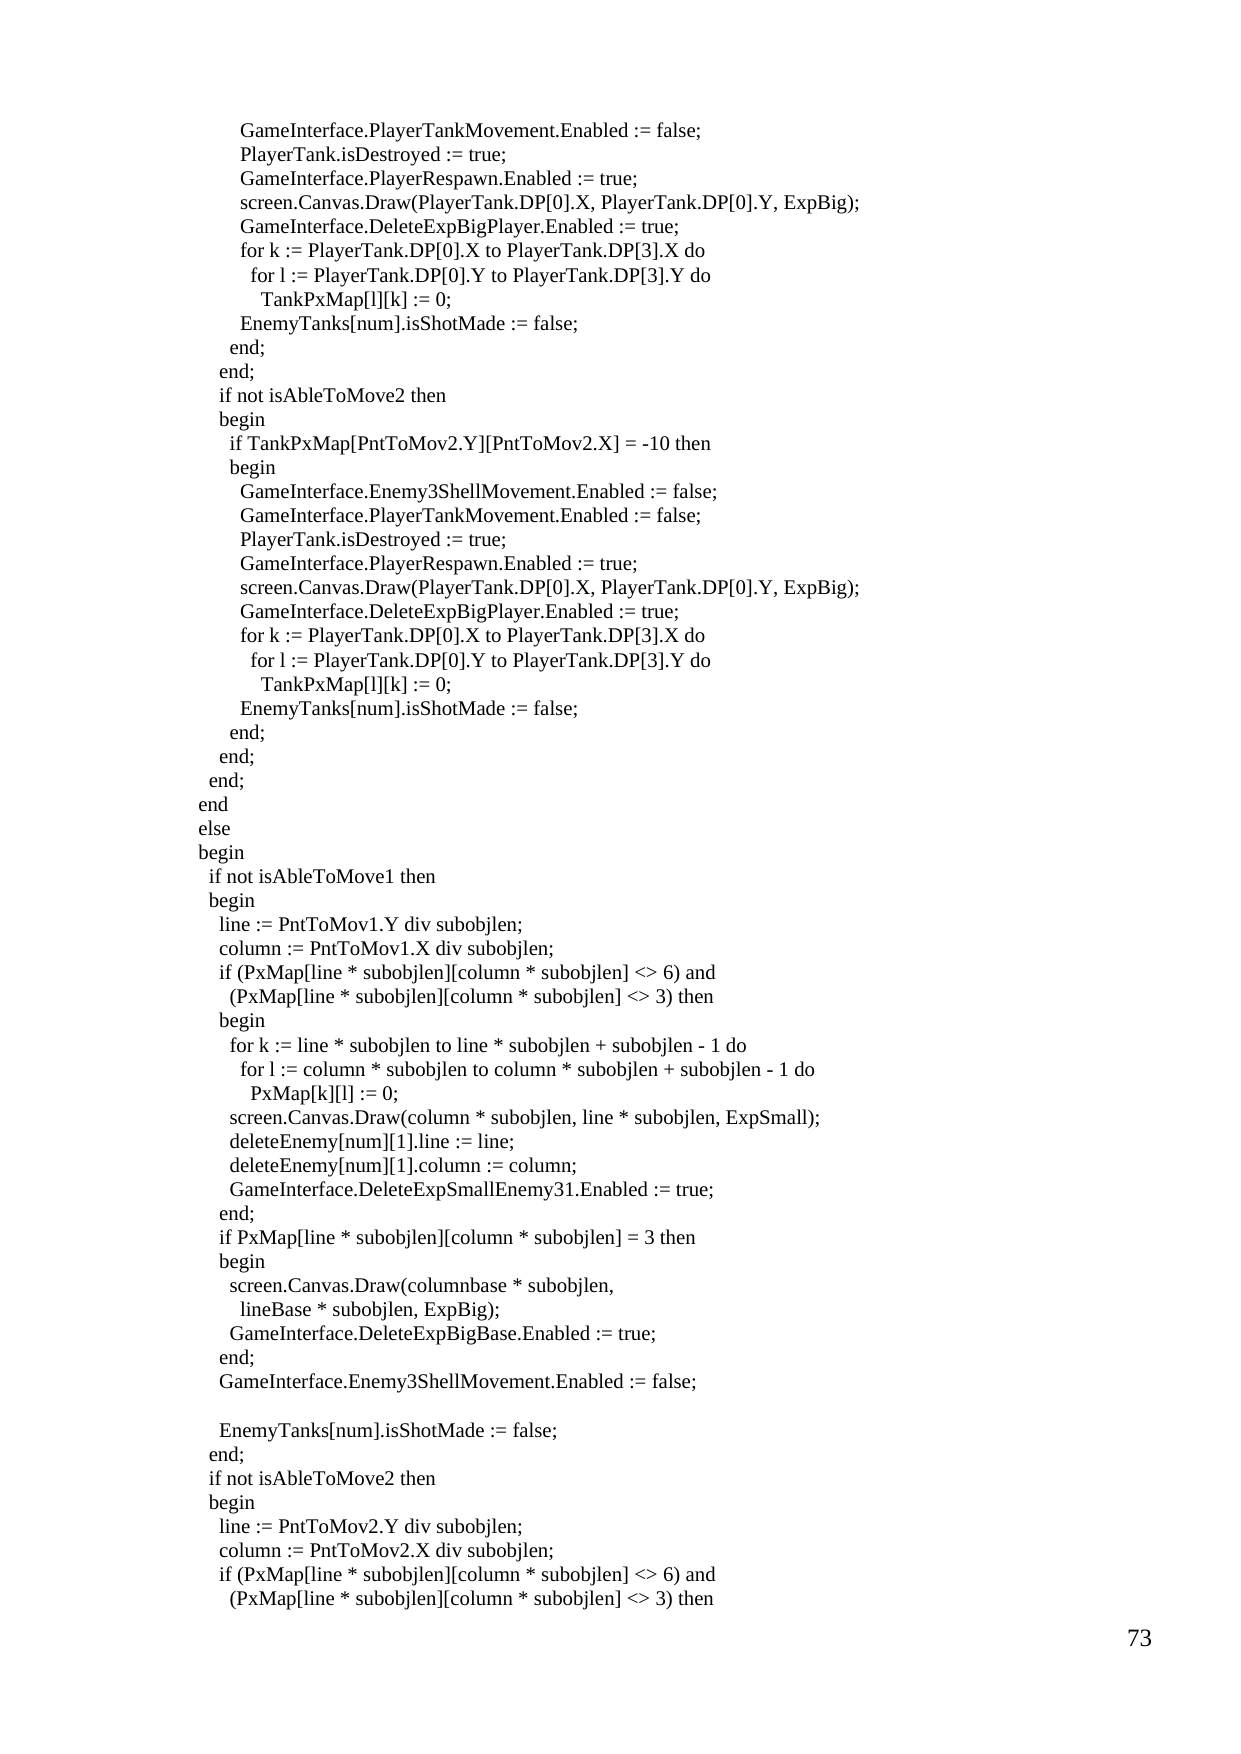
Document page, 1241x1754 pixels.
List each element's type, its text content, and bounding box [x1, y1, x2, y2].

text PlayerTank.isDestroyed := true; [177, 142, 1152, 166]
text line := PntToMov1.Y div subobjlen; [177, 912, 1152, 936]
text PlayerTank.isDestroyed := true; [177, 527, 1152, 551]
text begin [177, 888, 1152, 912]
text GameInterface.PlayerRespawn.Enabled := true; [177, 551, 1152, 575]
text for k := PlayerTank.DP[0].X to PlayerTank.DP[3].X do [177, 623, 1152, 647]
text if (PxMap[line * subobjlen][column * subobjlen] <> 6) and [177, 960, 1152, 984]
text for l := PlayerTank.DP[0].Y to PlayerTank.DP[3].Y do [177, 647, 1152, 672]
text screen.Canvas.Draw(PlayerTank.DP[0].X, PlayerTank.DP[0].Y, ExpBig); [177, 190, 1152, 214]
text end; [177, 768, 1152, 792]
text end; [177, 335, 1152, 359]
text EnemyTanks[num].isShotMade := false; [177, 311, 1152, 335]
text screen.Canvas.Draw(columnbase * subobjlen, [177, 1273, 1152, 1297]
text GameInterface.DeleteExpBigPlayer.Enabled := true; [177, 599, 1152, 623]
text end; [177, 359, 1152, 383]
text GameInterface.DeleteExpSmallEnemy31.Enabled := true; [177, 1177, 1152, 1201]
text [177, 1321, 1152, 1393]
text else [177, 816, 1152, 840]
text (PxMap[line * subobjlen][column * subobjlen] <> 3) then [177, 984, 1152, 1008]
text TankPxMap[l][k] := 0; [177, 672, 1152, 696]
text for k := PlayerTank.DP[0].X to PlayerTank.DP[3].X do [177, 238, 1152, 262]
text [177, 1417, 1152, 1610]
text end; [177, 1201, 1152, 1225]
text PxMap[k][l] := 0; [177, 1081, 1152, 1105]
text TankPxMap[l][k] := 0; [177, 287, 1152, 311]
text begin [177, 407, 1152, 431]
text GameInterface.PlayerRespawn.Enabled := true; [177, 166, 1152, 190]
text if PxMap[line * subobjlen][column * subobjlen] = 3 then [177, 1225, 1152, 1249]
text GameInterface.PlayerTankMovement.Enabled := false; [177, 118, 1152, 142]
text if TankPxMap[PntToMov2.Y][PntToMov2.X] = -10 then [177, 431, 1152, 455]
text begin [177, 840, 1152, 864]
text for l := PlayerTank.DP[0].Y to PlayerTank.DP[3].Y do [177, 262, 1152, 287]
text deleteEnemy[num][1].line := line; [177, 1129, 1152, 1153]
text begin [177, 1249, 1152, 1273]
text GameInterface.PlayerTankMovement.Enabled := false; [177, 503, 1152, 527]
text GameInterface.Enemy3ShellMovement.Enabled := false; [177, 479, 1152, 503]
text EnemyTanks[num].isShotMade := false; [177, 696, 1152, 720]
text GameInterface.DeleteExpBigPlayer.Enabled := true; [177, 214, 1152, 238]
text end [177, 792, 1152, 816]
text if not isAbleToMove2 then [177, 383, 1152, 407]
text begin [177, 455, 1152, 479]
text column := PntToMov1.X div subobjlen; [177, 936, 1152, 960]
text deleteEnemy[num][1].column := column; [177, 1153, 1152, 1177]
text lineBase * subobjlen, ExpBig); [177, 1297, 1152, 1321]
text for l := column * subobjlen to column * subobjlen + subobjlen - 1 do [177, 1057, 1152, 1081]
text end; [177, 720, 1152, 744]
text for k := line * subobjlen to line * subobjlen + subobjlen - 1 do [177, 1032, 1152, 1057]
text if not isAbleToMove1 then [177, 864, 1152, 888]
text end; [177, 744, 1152, 768]
text screen.Canvas.Draw(column * subobjlen, line * subobjlen, ExpSmall); [177, 1105, 1152, 1129]
text screen.Canvas.Draw(PlayerTank.DP[0].X, PlayerTank.DP[0].Y, ExpBig); [177, 575, 1152, 599]
text begin [177, 1008, 1152, 1032]
